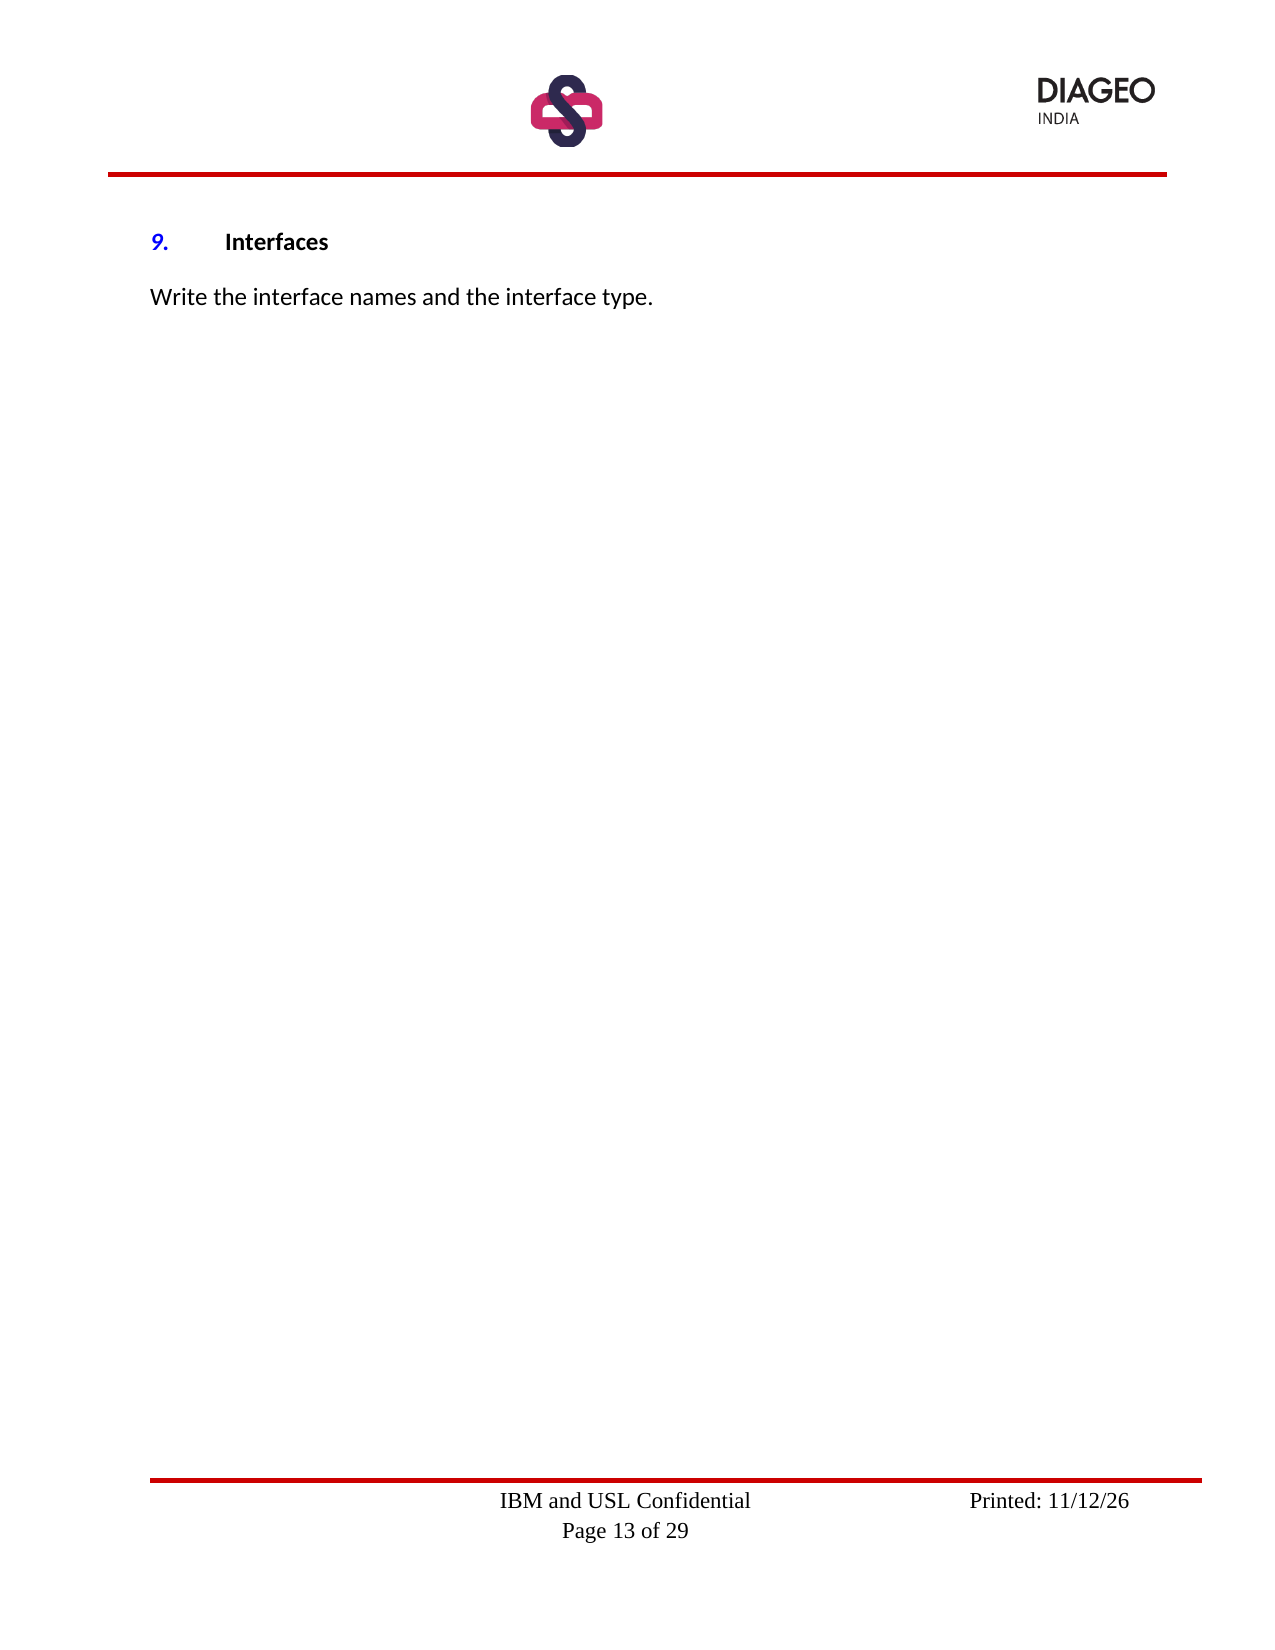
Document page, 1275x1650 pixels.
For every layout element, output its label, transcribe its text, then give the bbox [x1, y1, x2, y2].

subtitle Interfaces [150, 226, 1125, 256]
text Write the interface names and the interface type. [150, 281, 1125, 312]
picture [1035, 75, 1156, 127]
